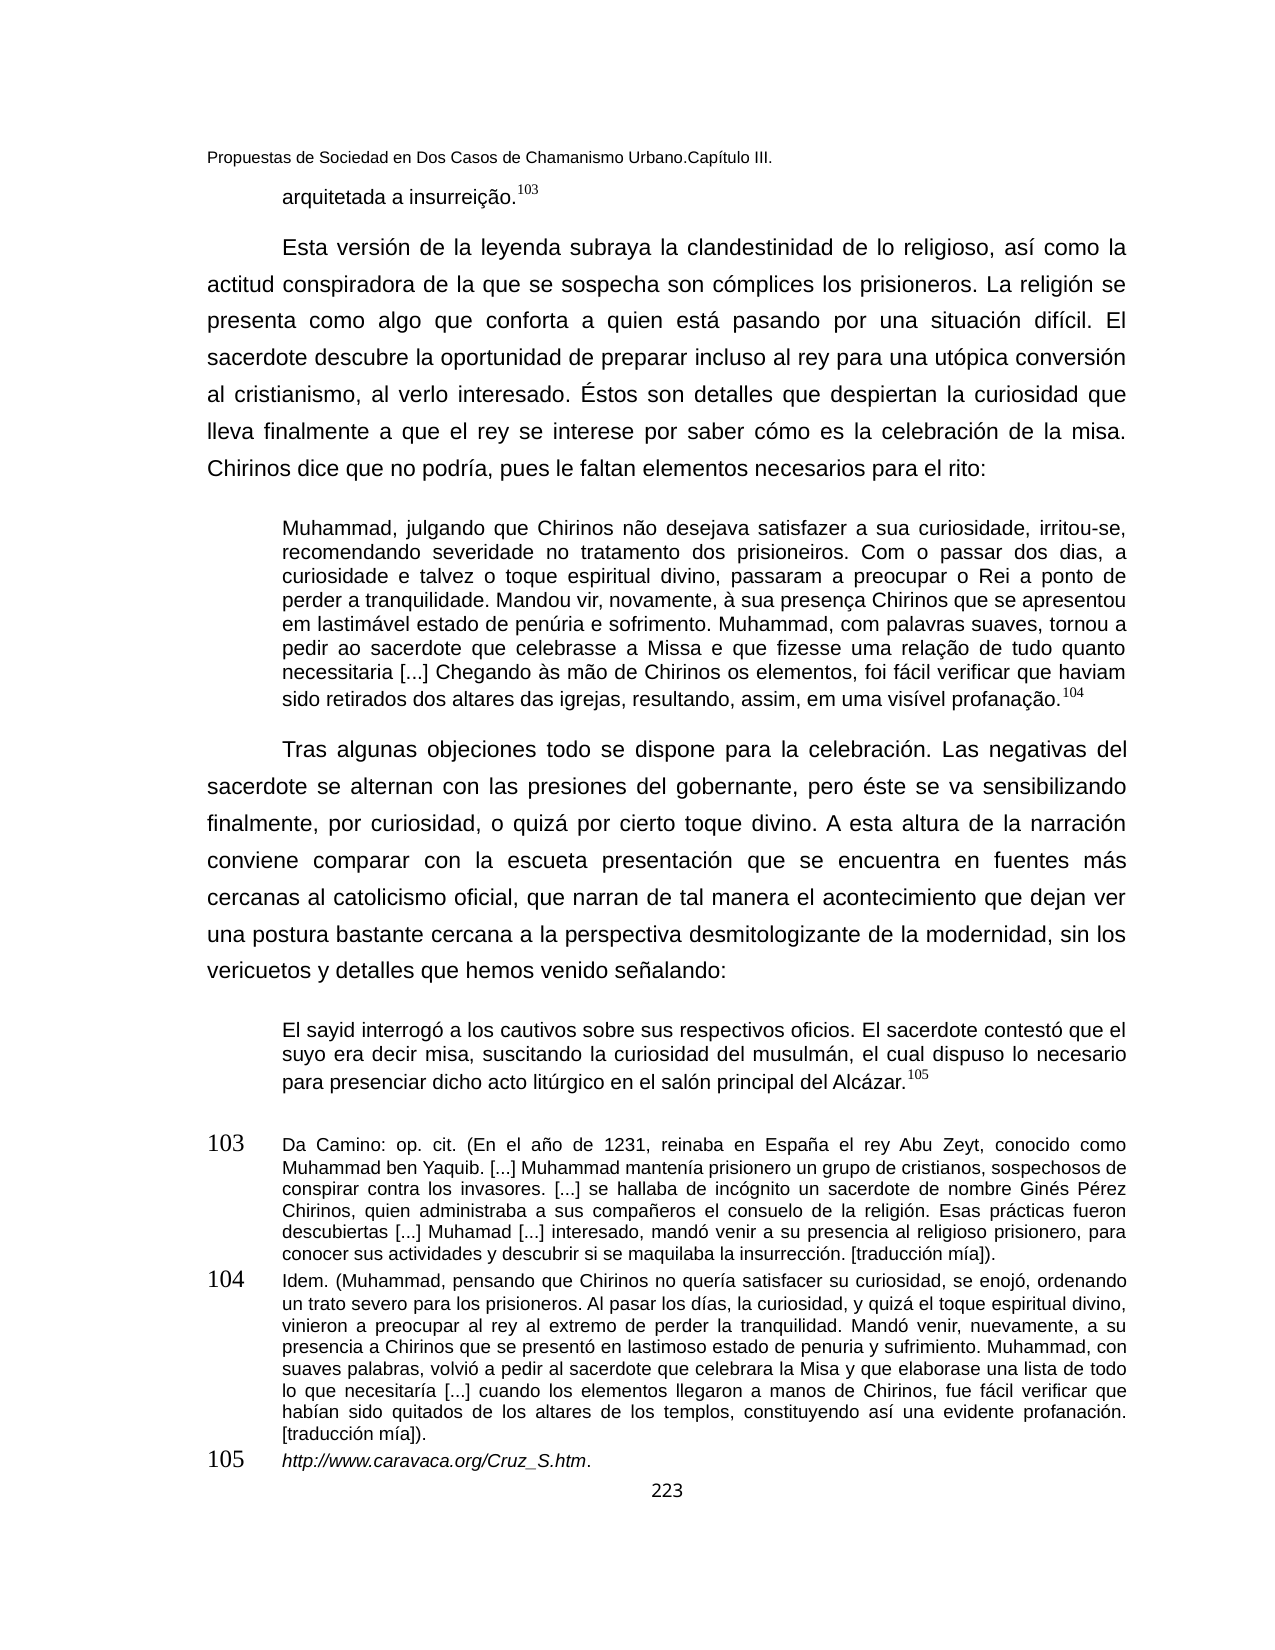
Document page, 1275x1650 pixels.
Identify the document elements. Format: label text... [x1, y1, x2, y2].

text Esta versión de la leyenda subraya la clandestinidad de lo religioso, así como la actitud conspiradora de la que se sospecha son cómplices los prisioneros. La religión se presenta como algo que conforta a quien está pasando por una situación difícil. El sacerdote descubre la oportunidad de preparar incluso al rey para una utópica conversión al cristianismo, al verlo interesado. Éstos son detalles que despiertan la curiosidad que lleva finalmente a que el rey se interese por saber cómo es la celebración de la misa. Chirinos dice que no podría, pues le faltan elementos necesarios para el rito: [207, 234, 1127, 481]
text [282, 181, 1127, 210]
text El sayid interrogó a los cautivos sobre sus respectivos oficios. El sacerdote contestó que el suyo era decir misa, suscitando la curiosidad del musulmán, el cual dispuso lo necesario para presenciar dicho acto litúrgico en el salón principal del Alcázar. [282, 1018, 1127, 1095]
text Muhammad, julgando que Chirinos não desejava satisfazer a sua curiosidade, irritou-se, recomendando severidade no tratamento dos prisioneiros. Com o passar dos dias, a curiosidade e talvez o toque espiritual divino, passaram a preocupar o Rei a ponto de perder a tranquilidade. Mandou vir, novamente, à sua presença Chirinos que se apresentou em lastimável estado de penúria e sofrimento. Muhammad, com palavras suaves, tornou a pedir ao sacerdote que celebrasse a Missa e que fizesse uma relação de tudo quanto necessitaria [...] Chegando às mão de Chirinos os elementos, foi fácil verificar que haviam sido retirados dos altares das igrejas, resultando, assim, em uma visível profanação. [282, 516, 1127, 712]
text Tras algunas objeciones todo se dispone para la celebración. Las negativas del sacerdote se alternan con las presiones del gobernante, pero éste se va sensibilizando finalmente, por curiosidad, o quizá por cierto toque divino. A esta altura de la narración conviene comparar con la escueta presentación que se encuentra en fuentes más cercanas al catolicismo oficial, que narran de tal manera el acontecimiento que dejan ver una postura bastante cercana a la perspectiva desmitologizante de la modernidad, sin los vericuetos y detalles que hemos venido señalando: [207, 736, 1127, 984]
